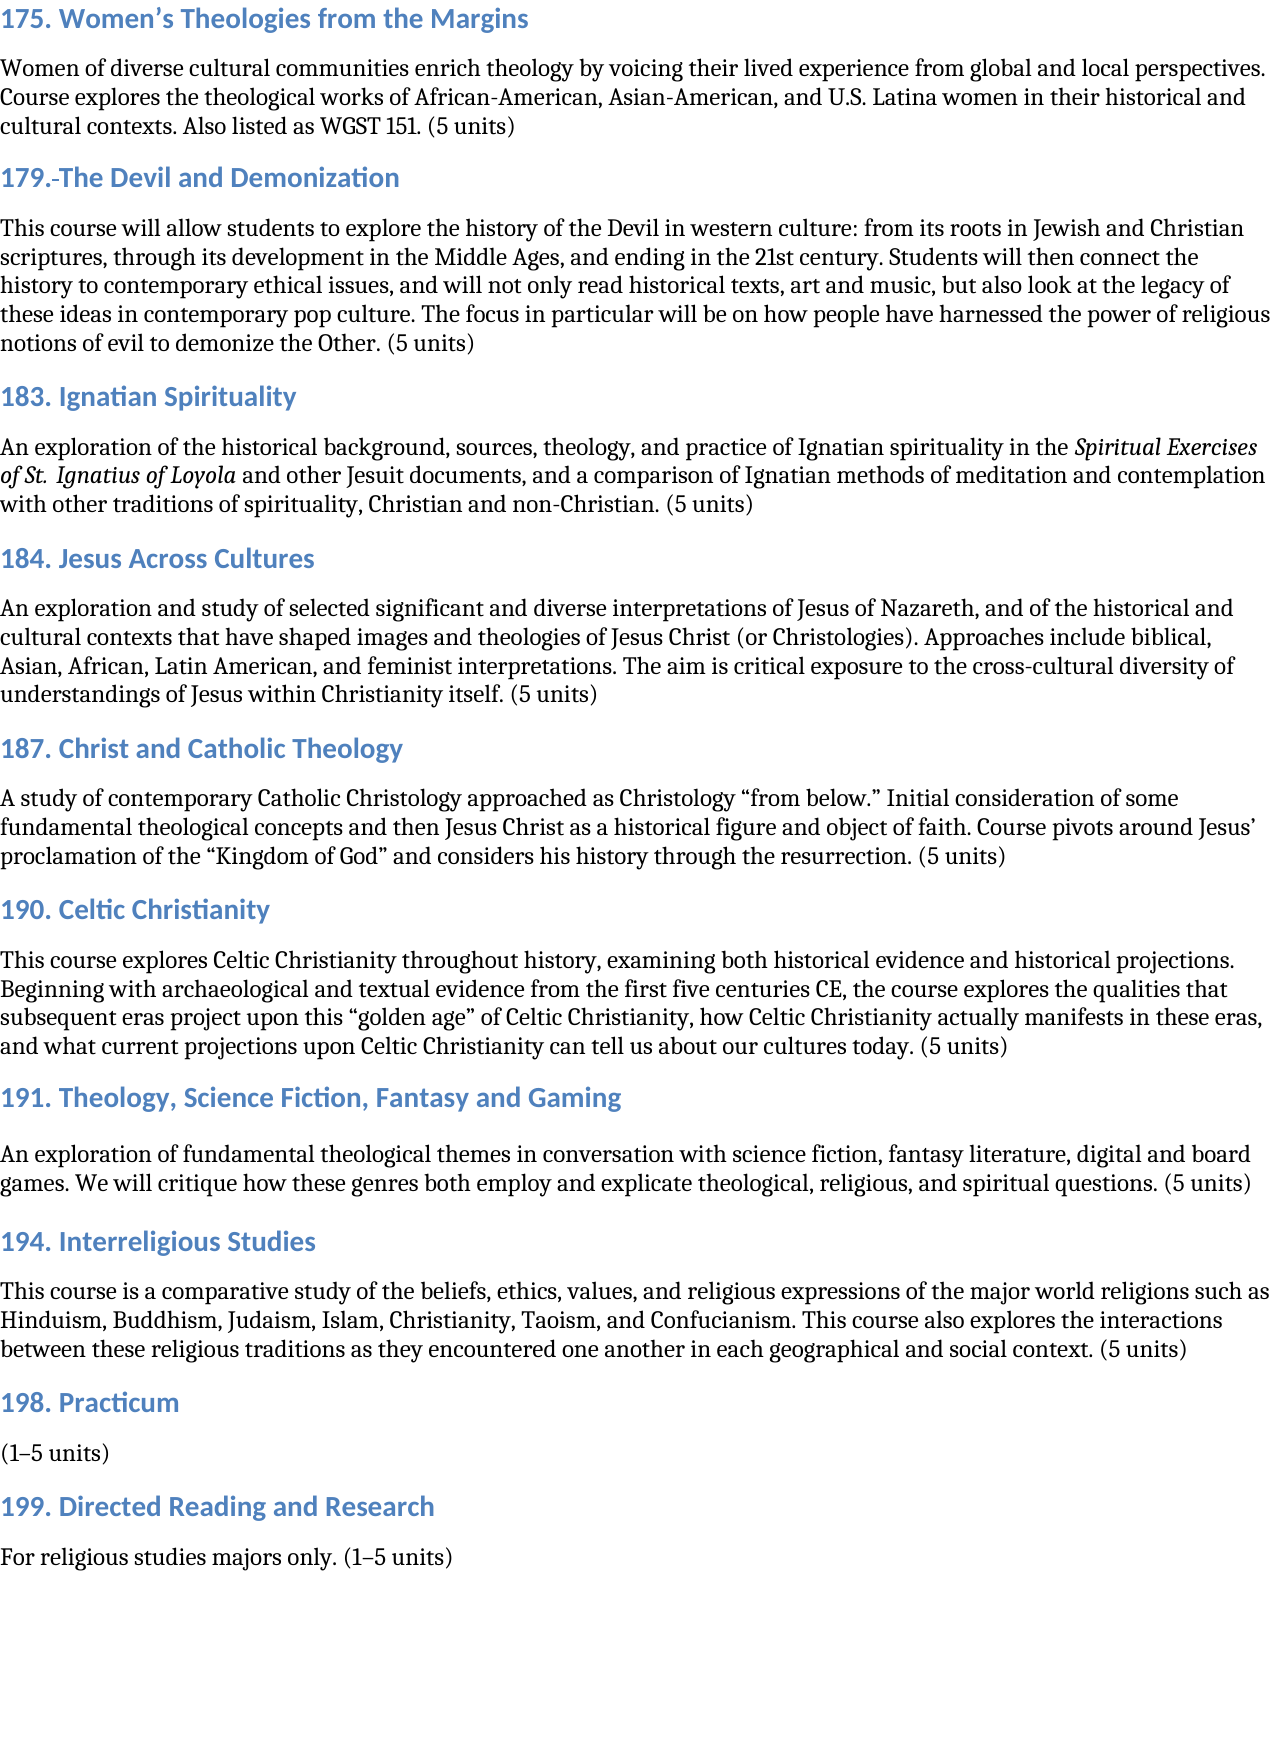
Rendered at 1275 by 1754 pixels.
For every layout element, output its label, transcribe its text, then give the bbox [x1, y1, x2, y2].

subtitle 187. Christ and Catholic Theology [0, 730, 1275, 766]
subtitle 175. Women’s Theologies from the Margins [0, 0, 1275, 36]
text This course explores Celtic Christianity throughout history, examining both historical evidence and historical projections. Beginning with archaeological and textual evidence from the first five centuries CE, the course explores the qualities that subsequent eras project upon this “golden age” of Celtic Christianity, how Celtic Christianity actually manifests in these eras, and what current projections upon Celtic Christianity can tell us about our cultures today. (5 units) [0, 946, 1275, 1061]
text This course will allow students to explore the history of the Devil in western culture: from its roots in Jewish and Christian scriptures, through its development in the Middle Ages, and ending in the 21st century. Students will then connect the history to contemporary ethical issues, and will not only read historical texts, art and music, but also look at the legacy of these ideas in contemporary pop culture. The focus in particular will be on how people have harnessed the power of religious notions of evil to demonize the Other. (5 units) [0, 214, 1275, 357]
subtitle 190. Celtic Christianity [0, 891, 1275, 927]
text Women of diverse cultural communities enrich theology by voicing their lived experience from global and local perspectives. Course explores the theological works of African-American, Asian-American, and U.S. Latina women in their historical and cultural contexts. Also listed as WGST 151. (5 units) [0, 54, 1275, 141]
subtitle 194. Interreligious Studies [0, 1223, 1275, 1258]
subtitle 183. Ignatian Spirituality [0, 378, 1275, 414]
text An exploration and study of selected significant and diverse interpretations of Jesus of Nazareth, and of the historical and cultural contexts that have shaped images and theologies of Jesus Christ (or Christologies). Approaches include biblical, Asian, African, Latin American, and feminist interpretations. The aim is critical exposure to the cross-cultural diversity of understandings of Jesus within Christianity itself. (5 units) [0, 594, 1275, 709]
text An exploration of the historical background, sources, theology, and practice of Ignatian spirituality in the Spiritual Exercises of St. Ignatius of Loyola and other Jesuit documents, and a comparison of Ignatian methods of meditation and contemplation with other traditions of spirituality, Christian and non-Christian. (5 units) [0, 433, 1275, 519]
subtitle 198. Practicum [0, 1384, 1275, 1420]
text This course is a comparative study of the beliefs, ethics, values, and religious expressions of the major world religions such as Hinduism, Buddhism, Judaism, Islam, Christianity, Taoism, and Confucianism. This course also explores the interactions between these religious traditions as they encountered one another in each geographical and social context. (5 units) [0, 1277, 1275, 1363]
text (1–5 units) [0, 1438, 1275, 1467]
subtitle 199. Directed Reading and Research [0, 1488, 1275, 1524]
subtitle 179. The Devil and Demonization [0, 159, 1275, 195]
text For religious studies majors only. (1–5 units) [0, 1542, 1275, 1571]
text An exploration of fundamental theological themes in conversation with science fiction, fantasy literature, digital and board games. We will critique how these genres both employ and explicate theological, religious, and spiritual questions. (5 units) [0, 1140, 1275, 1198]
subtitle 184. Jesus Across Cultures [0, 540, 1275, 575]
text A study of contemporary Catholic Christology approached as Christology “from below.” Initial consideration of some fundamental theological concepts and then Jesus Christ as a historical figure and object of faith. Course pivots around Jesus’ proclamation of the “Kingdom of God” and considers his history through the resurrection. (5 units) [0, 784, 1275, 871]
subtitle 191. Theology, Science Fiction, Fantasy and Gaming [0, 1079, 1275, 1115]
